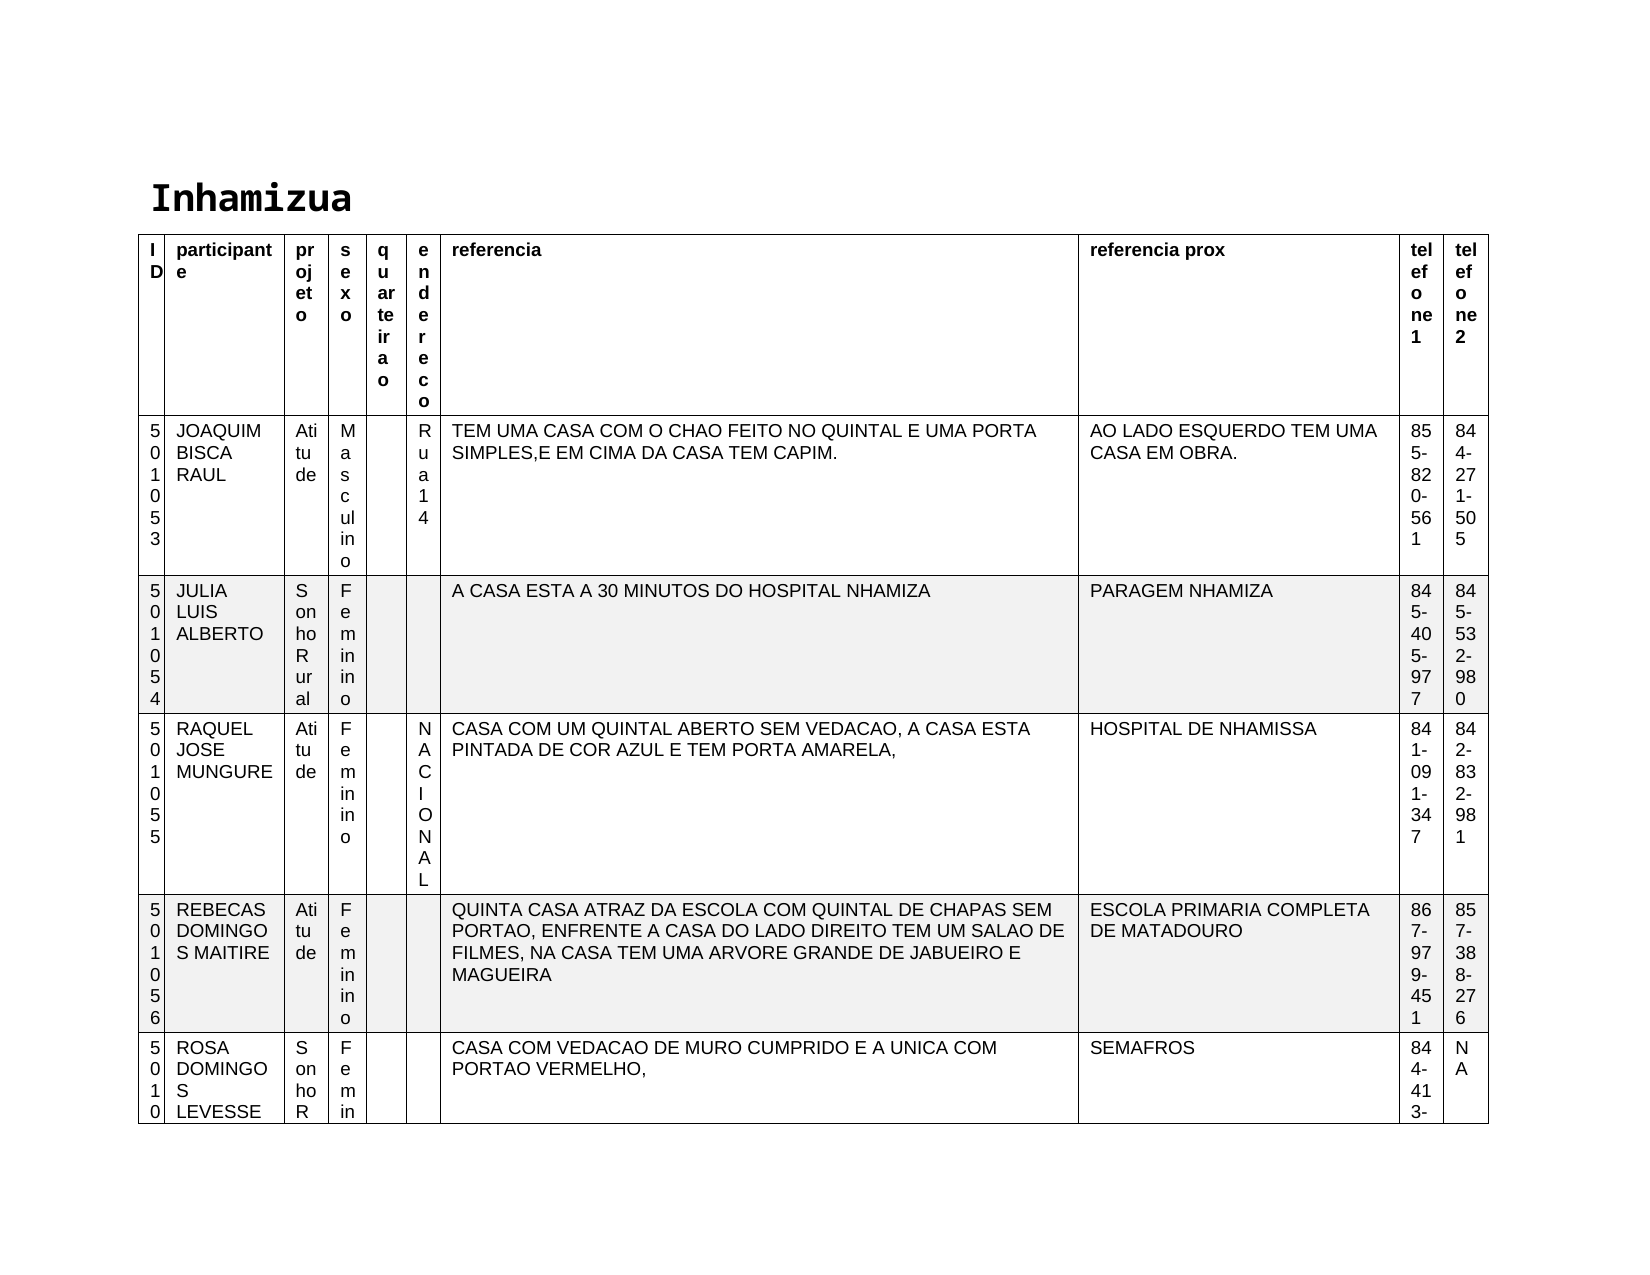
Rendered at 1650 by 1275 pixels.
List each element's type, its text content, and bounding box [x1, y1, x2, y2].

table_cell Sonho Rural [285, 576, 328, 713]
table_cell 841-091-347 [1400, 714, 1443, 894]
table_header telefone2 [1444, 235, 1488, 415]
table_cell Atitude [285, 895, 328, 1032]
table_cell RAQUEL JOSE MUNGURE [165, 714, 284, 894]
table_cell [407, 895, 440, 1032]
table_cell [367, 416, 406, 575]
table_cell 844-413-840 [1400, 1033, 1443, 1123]
table_cell 855-820-561 [1400, 416, 1443, 575]
table_cell SEMAFROS [1079, 1033, 1399, 1123]
table_header telefone1 [1400, 235, 1443, 415]
table_cell [407, 1033, 440, 1123]
table_cell Feminino [329, 895, 366, 1032]
table_cell 857-388-276 [1444, 895, 1488, 1032]
table_cell [367, 576, 406, 713]
table_cell HOSPITAL DE NHAMISSA [1079, 714, 1399, 894]
table_cell ROSA DOMINGOS LEVESSENE RONDINE [165, 1033, 284, 1123]
table_cell Feminino [329, 576, 366, 713]
table_header referencia [441, 235, 1078, 415]
table_cell 842-832-981 [1444, 714, 1488, 894]
table_cell 501054 [139, 576, 164, 713]
table_cell 501053 [139, 416, 164, 575]
table_header projeto [285, 235, 328, 415]
table_cell 501057 [139, 1033, 164, 1123]
table_cell ESCOLA PRIMARIA COMPLETA DE MATADOURO [1079, 895, 1399, 1032]
subtitle Inhamizua [150, 171, 1500, 222]
table_header participante [165, 235, 284, 415]
table_cell CASA COM UM QUINTAL ABERTO SEM VEDACAO, A CASA ESTA PINTADA DE COR AZUL E TEM PORTA AMARELA, [441, 714, 1078, 894]
table_cell Rua 14 [407, 416, 440, 575]
table_header quarteirao [367, 235, 406, 415]
table_cell JULIA LUIS ALBERTO [165, 576, 284, 713]
table_cell QUINTA CASA ATRAZ DA ESCOLA COM QUINTAL DE CHAPAS SEM PORTAO, ENFRENTE A CASA DO LADO DIREITO TEM UM SALAO DE FILMES, NA CASA TEM UMA ARVORE GRANDE DE JABUEIRO E MAGUEIRA [441, 895, 1078, 1032]
table_cell Atitude [285, 416, 328, 575]
table_cell 844-271-505 [1444, 416, 1488, 575]
table_cell 867-979-451 [1400, 895, 1443, 1032]
table_cell Atitude [285, 714, 328, 894]
table_cell 845-405-977 [1400, 576, 1443, 713]
table_header ID [139, 235, 164, 415]
table_cell AO LADO ESQUERDO TEM UMA CASA EM OBRA. [1079, 416, 1399, 575]
table_cell 845-532-980 [1444, 576, 1488, 713]
table_cell [367, 714, 406, 894]
table_cell Feminino [329, 1033, 366, 1123]
table_header referencia prox [1079, 235, 1399, 415]
table_cell [407, 576, 440, 713]
table_cell Masculino [329, 416, 366, 575]
table_cell [367, 1033, 406, 1123]
table_cell 501056 [139, 895, 164, 1032]
table_cell 501055 [139, 714, 164, 894]
table_cell TEM UMA CASA COM O CHAO FEITO NO QUINTAL E UMA PORTA SIMPLES,E EM CIMA DA CASA TEM CAPIM. [441, 416, 1078, 575]
table_header sexo [329, 235, 366, 415]
table_cell [367, 895, 406, 1032]
table_cell A CASA ESTA A 30 MINUTOS DO HOSPITAL NHAMIZA [441, 576, 1078, 713]
table_cell CASA COM VEDACAO DE MURO CUMPRIDO E A UNICA COM PORTAO VERMELHO, [441, 1033, 1078, 1123]
table_cell Sonho Rural [285, 1033, 328, 1123]
table_cell NACIONAL [407, 714, 440, 894]
table_cell NA [1444, 1033, 1488, 1123]
table_cell REBECAS DOMINGOS MAITIRE [165, 895, 284, 1032]
table_cell JOAQUIM BISCA RAUL [165, 416, 284, 575]
table_cell PARAGEM NHAMIZA [1079, 576, 1399, 713]
table_cell Feminino [329, 714, 366, 894]
table_header endereco [407, 235, 440, 415]
